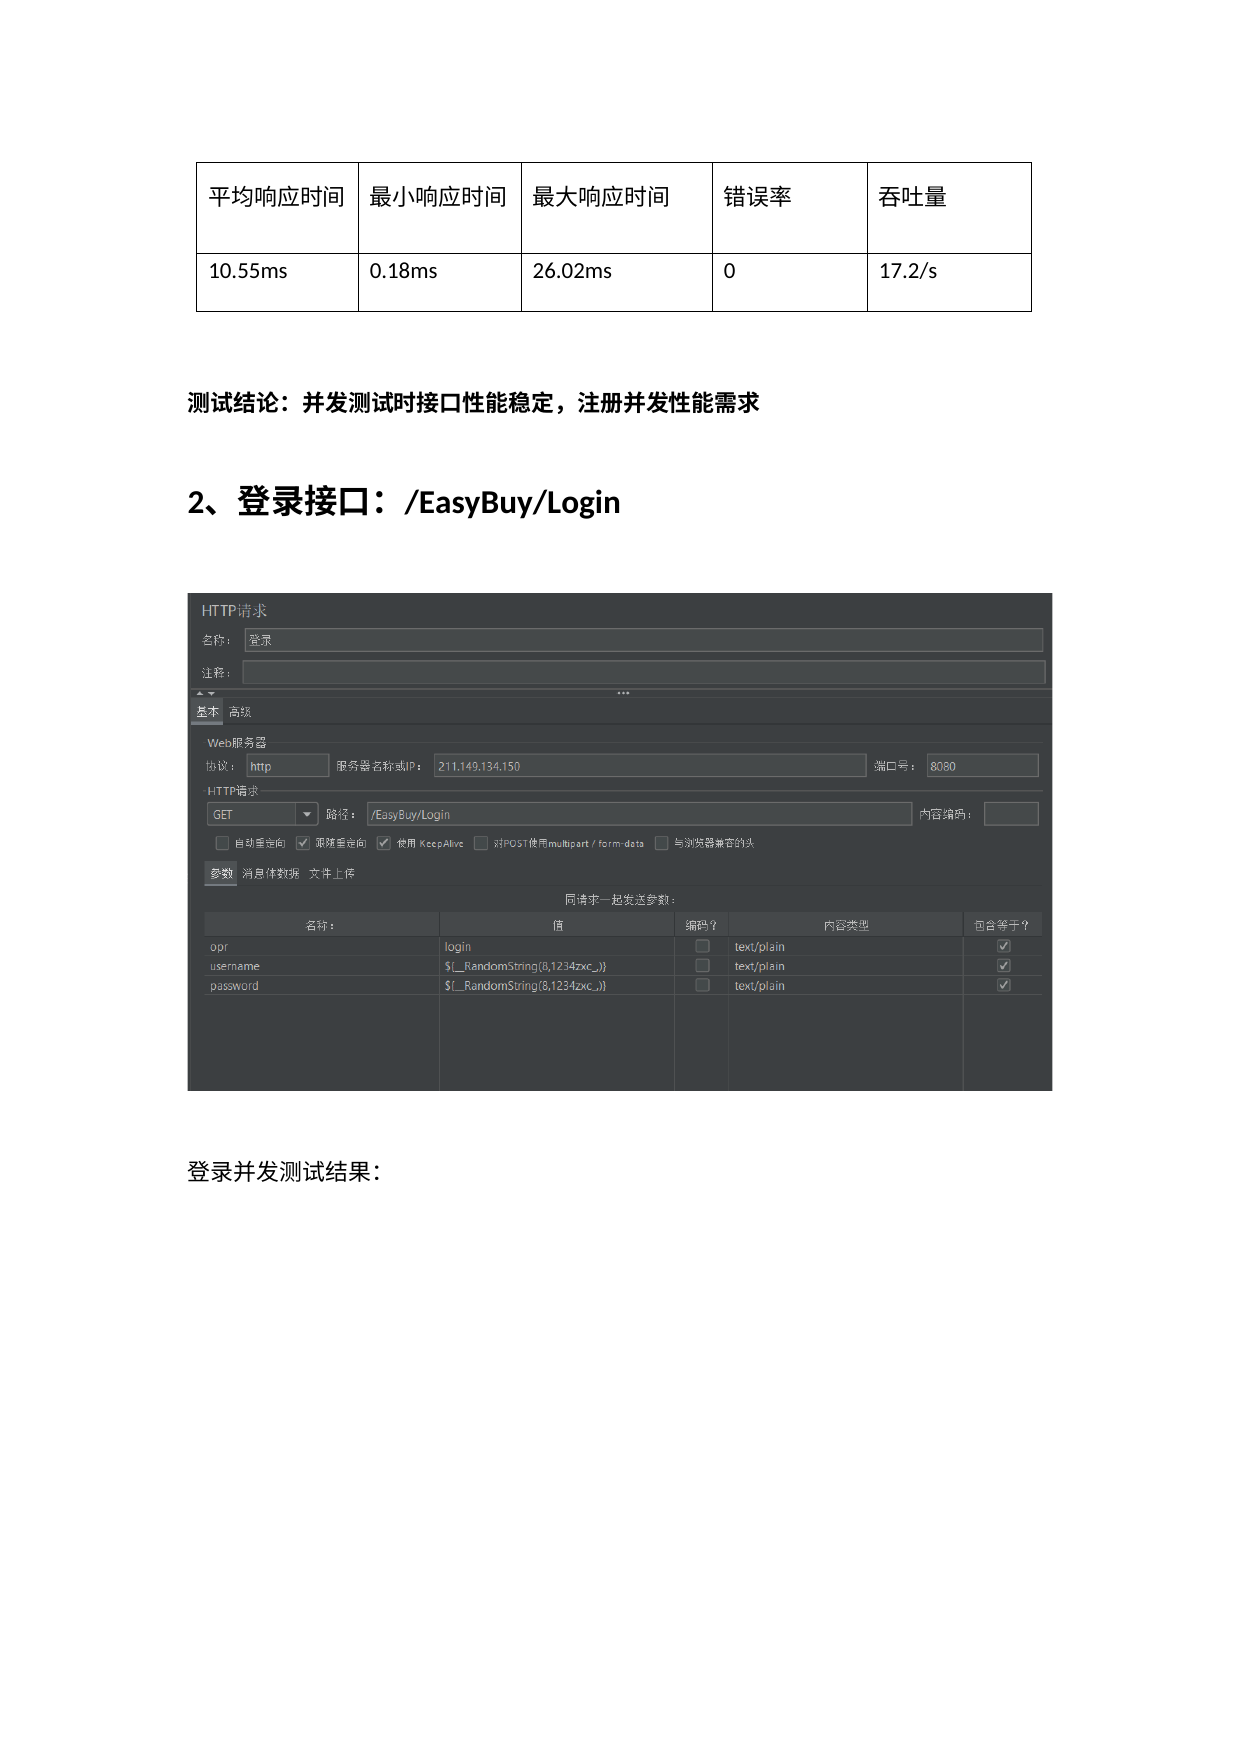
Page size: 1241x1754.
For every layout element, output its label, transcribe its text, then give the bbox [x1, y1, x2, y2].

table_header 吞吐量 [868, 163, 1031, 253]
table_cell 26.02ms [522, 254, 712, 311]
table_header 最小响应时间 [359, 163, 521, 253]
table_header 错误率 [713, 163, 867, 253]
picture [187, 593, 1053, 1091]
table_header 最大响应时间 [522, 163, 712, 253]
subtitle 2、登录接口：/EasyBuy/Login [187, 466, 1053, 531]
table_cell 0.18ms [359, 254, 521, 311]
table_cell 0 [713, 254, 867, 311]
table_header 平均响应时间 [197, 163, 358, 253]
text 登录并发测试结果： [187, 1138, 1053, 1203]
table_cell 10.55ms [197, 254, 358, 311]
text 测试结论：并发测试时接口性能稳定，注册并发性能需求 [187, 369, 1053, 434]
table_cell 17.2/s [868, 254, 1031, 311]
